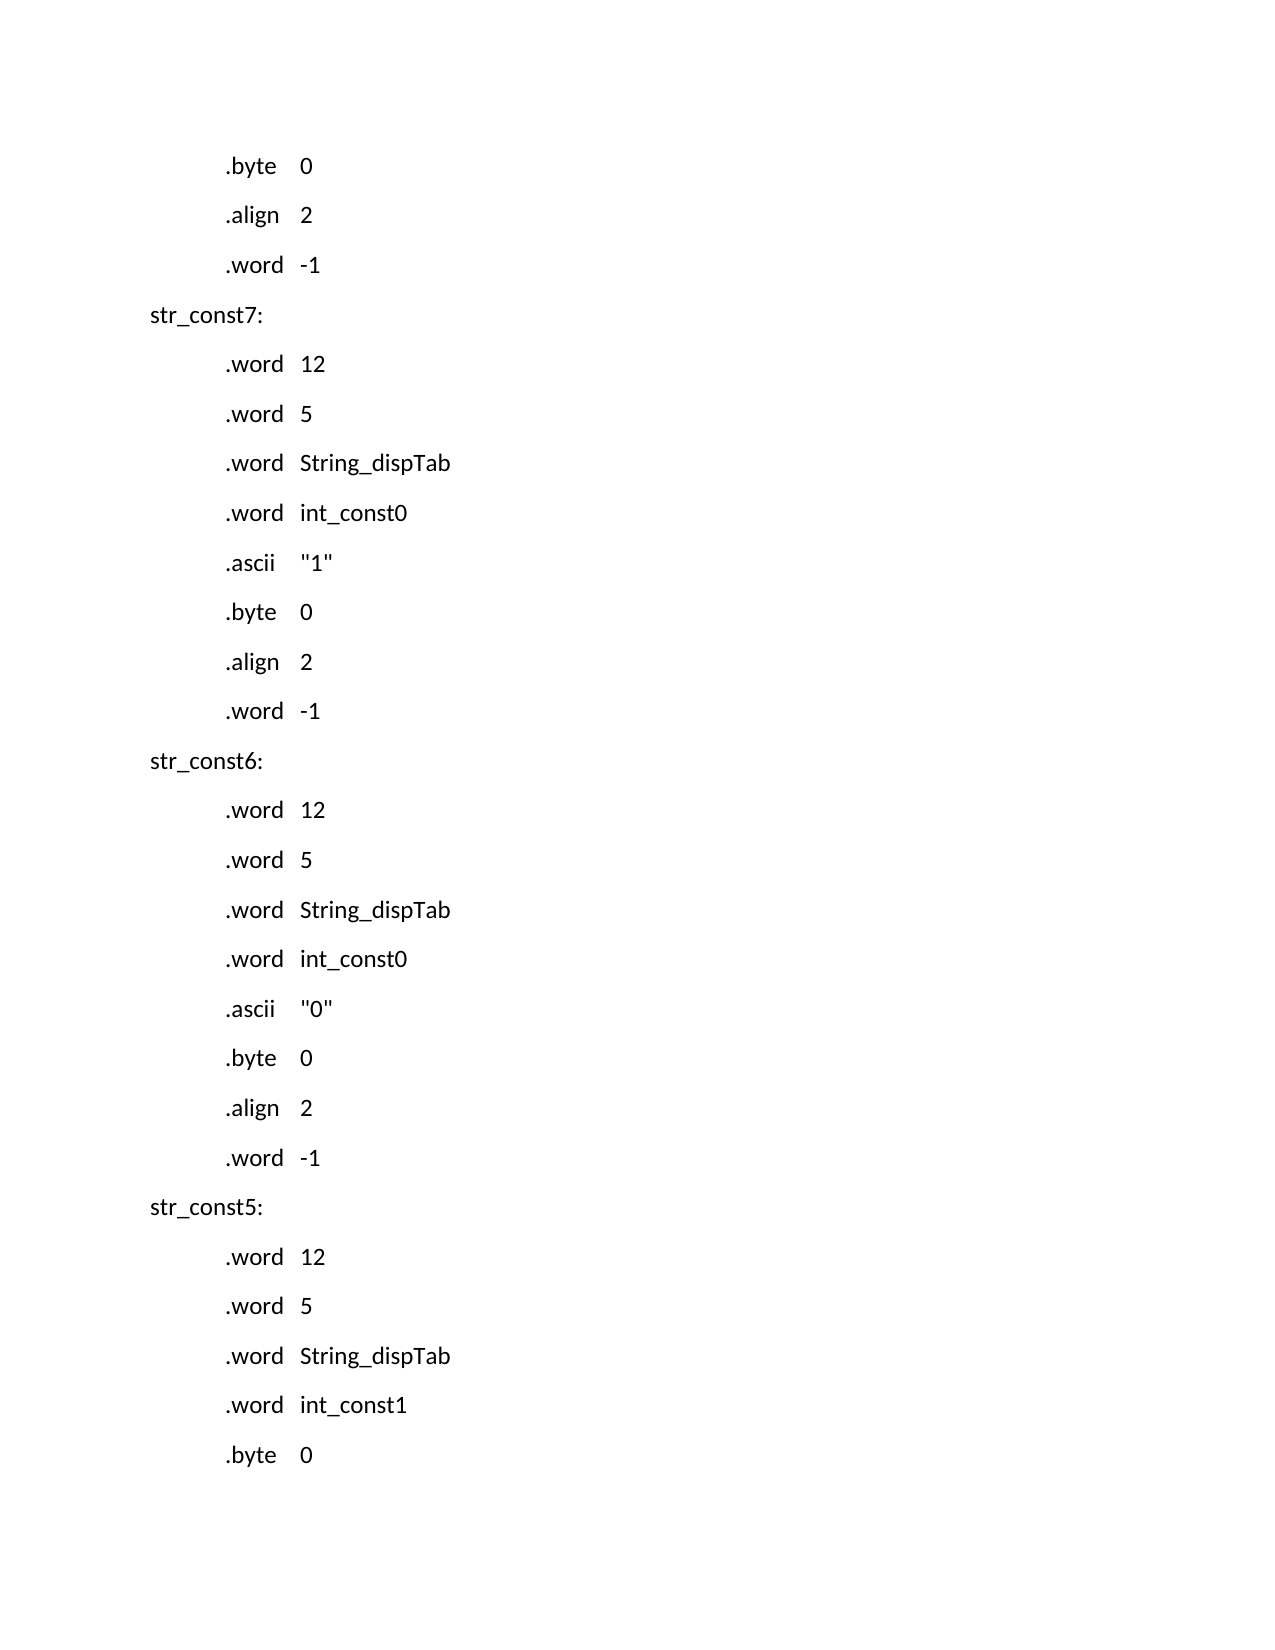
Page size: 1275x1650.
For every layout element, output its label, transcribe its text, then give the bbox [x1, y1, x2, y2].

text .byte 0 [150, 1439, 1125, 1470]
text .word 5 [150, 844, 1125, 875]
text .word int_const0 [150, 943, 1125, 974]
text .align 2 [150, 646, 1125, 676]
text .word int_const1 [150, 1389, 1125, 1420]
text str_const7: [150, 299, 1125, 329]
text .word 12 [150, 348, 1125, 379]
text .align 2 [150, 199, 1125, 230]
text .word 5 [150, 1290, 1125, 1321]
text .word String_dispTab [150, 894, 1125, 924]
text .word -1 [150, 695, 1125, 726]
text str_const6: [150, 745, 1125, 776]
text .word int_const0 [150, 497, 1125, 528]
text .word String_dispTab [150, 447, 1125, 478]
text .ascii "0" [150, 993, 1125, 1023]
text .byte 0 [150, 1042, 1125, 1073]
text .word 12 [150, 1241, 1125, 1271]
text .byte 0 [150, 150, 1125, 181]
text .word -1 [150, 1142, 1125, 1172]
text .word String_dispTab [150, 1340, 1125, 1371]
text .ascii "1" [150, 547, 1125, 577]
text .align 2 [150, 1092, 1125, 1123]
text .word 5 [150, 398, 1125, 428]
text str_const5: [150, 1191, 1125, 1222]
text .byte 0 [150, 596, 1125, 627]
text .word 12 [150, 794, 1125, 825]
text .word -1 [150, 249, 1125, 280]
